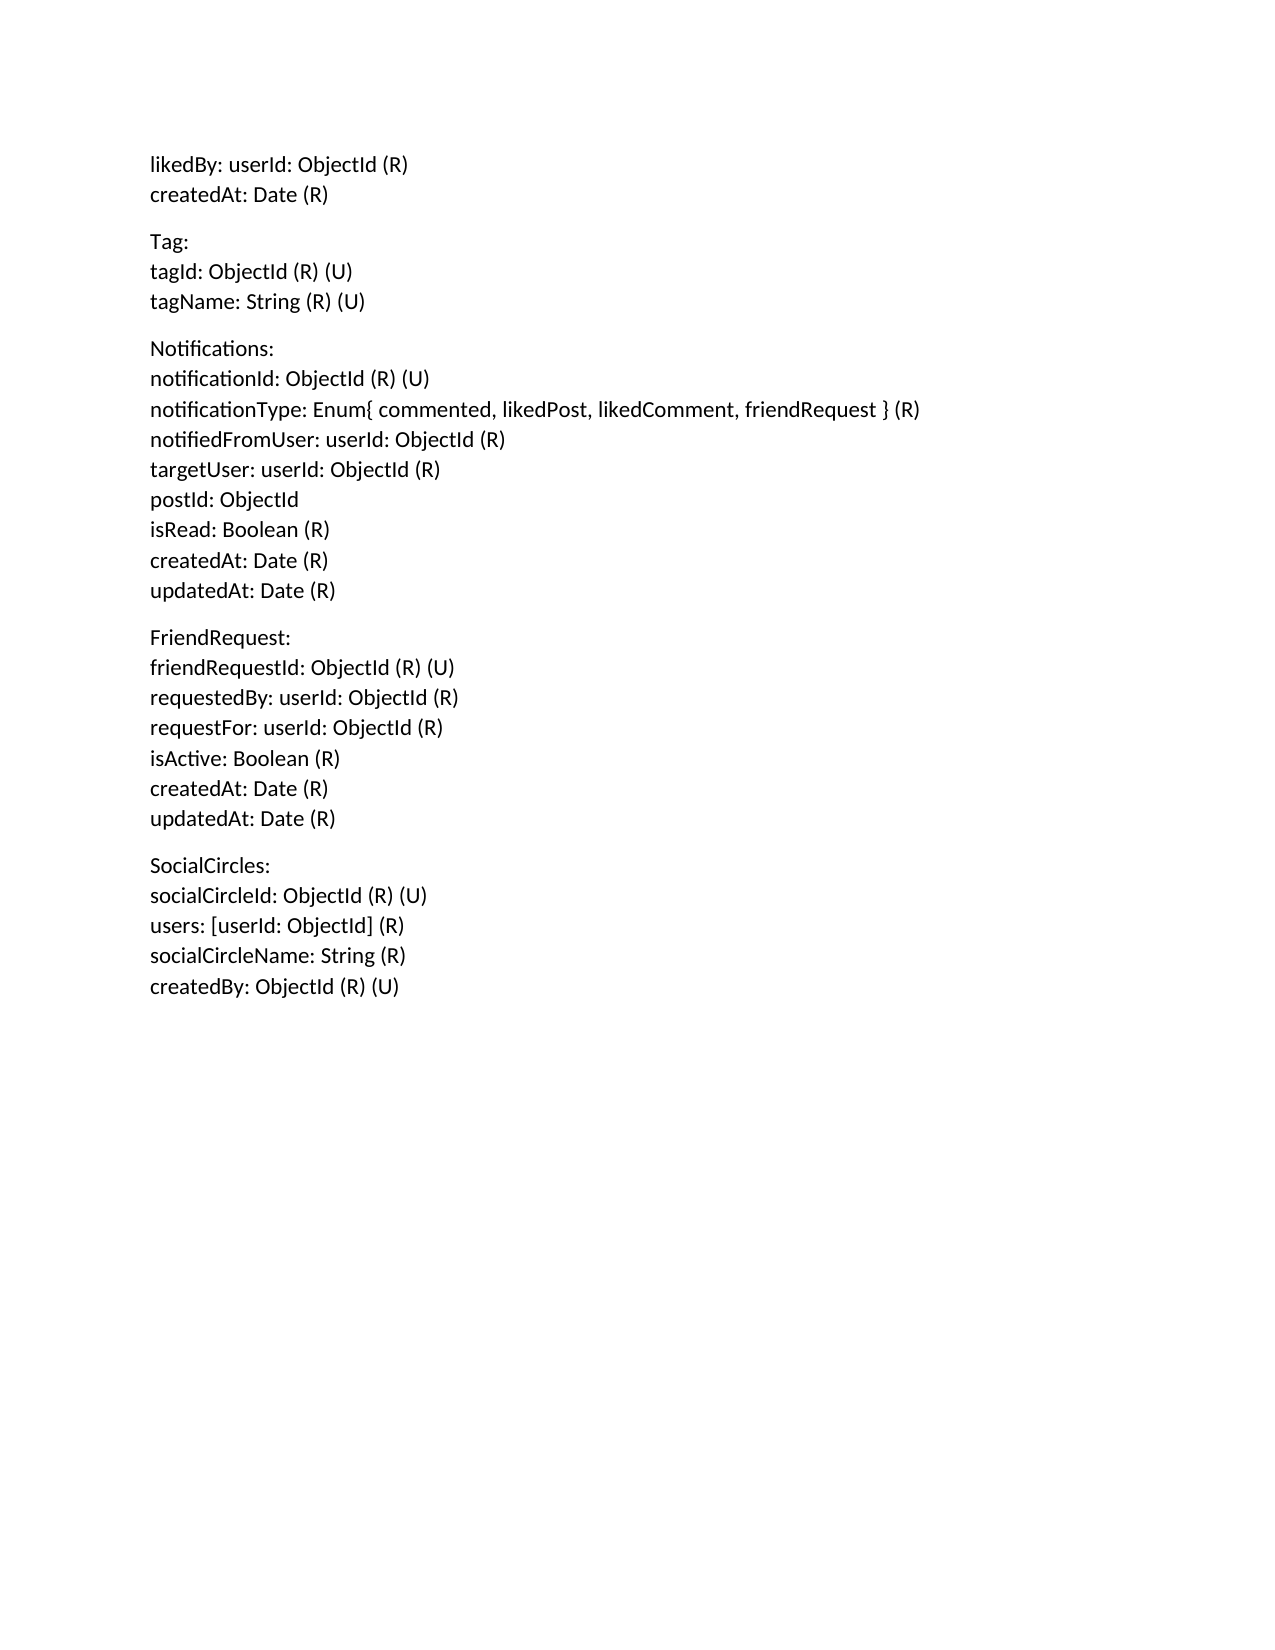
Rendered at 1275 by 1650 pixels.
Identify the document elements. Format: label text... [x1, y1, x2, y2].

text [150, 150, 1125, 208]
text Notifications: notificationId: ObjectId (R) (U) notificationType: Enum{ commented, likedPost, likedComment, friendRequest } (R) notifiedFromUser: userId: ObjectId (R) targetUser: userId: ObjectId (R) postId: ObjectId isRead: Boolean (R) createdAt: Date (R) updatedAt: Date (R) [150, 334, 1125, 604]
text Tag: tagId: ObjectId (R) (U) tagName: String (R) (U) [150, 227, 1125, 316]
text SocialCircles: socialCircleId: ObjectId (R) (U) users: [userId: ObjectId] (R) socialCircleName: String (R) createdBy: ObjectId (R) (U) [150, 851, 1125, 1000]
text FriendRequest: friendRequestId: ObjectId (R) (U) requestedBy: userId: ObjectId (R) requestFor: userId: ObjectId (R) isActive: Boolean (R) createdAt: Date (R) updatedAt: Date (R) [150, 623, 1125, 832]
